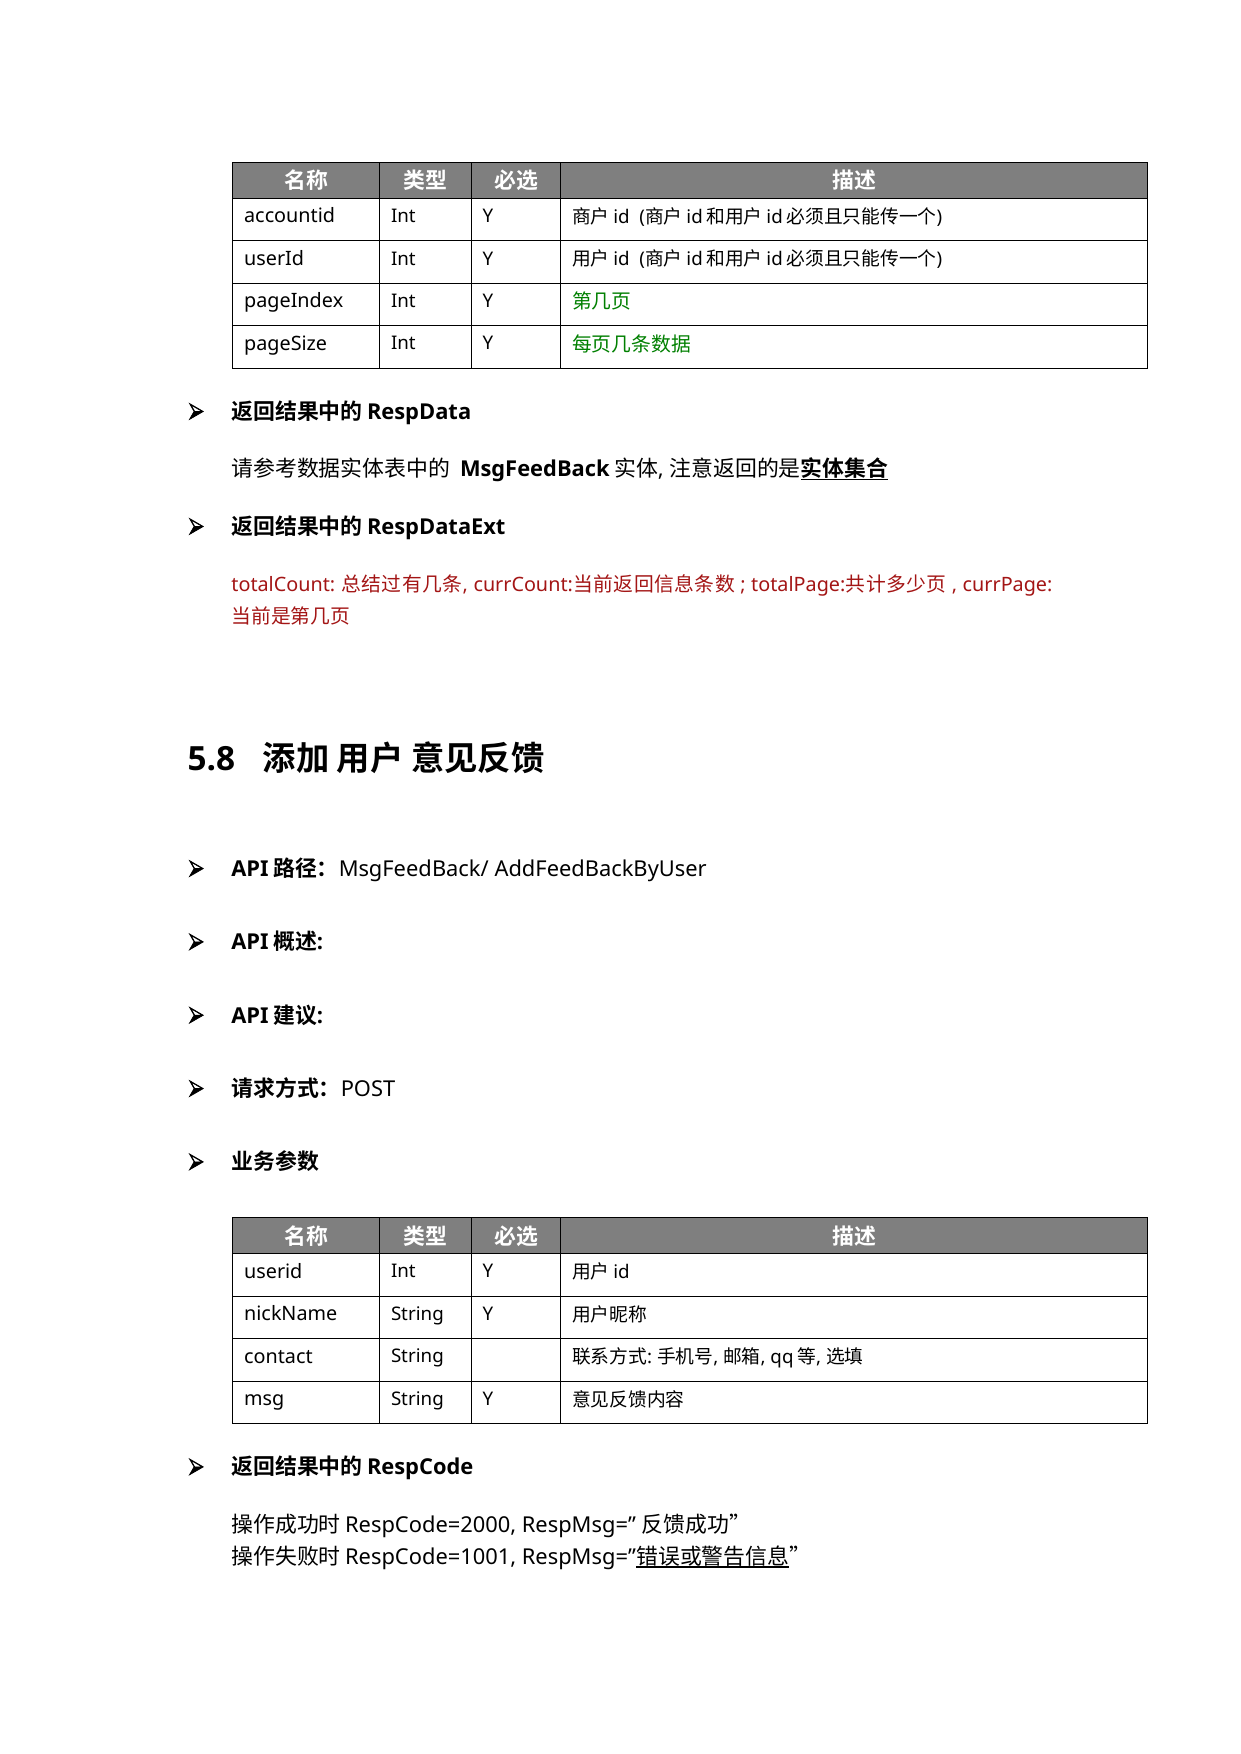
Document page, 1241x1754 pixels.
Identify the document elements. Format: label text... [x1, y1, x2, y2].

table_header 类型 [380, 163, 471, 198]
table_cell msg [233, 1382, 379, 1423]
table_cell userId [233, 241, 379, 283]
text 请参考数据实体表中的 MsgFeedBack实体, 注意返回的是实体集合 [231, 451, 1053, 484]
table_cell Y [472, 284, 560, 325]
table_cell pageIndex [233, 284, 379, 325]
table_cell accountid [233, 199, 379, 240]
table_cell Y [472, 241, 560, 283]
table_cell 用户id [561, 1254, 1147, 1296]
table_cell Y [472, 199, 560, 240]
table_cell Int [380, 1254, 471, 1296]
table_cell 用户id (商户id和用户id必须且只能传一个) [561, 241, 1147, 283]
list 返回结果中的RespDataExt [187, 509, 1053, 541]
table_cell 第几页 [561, 284, 1147, 325]
list API建议: [187, 997, 1053, 1030]
list API概述: [187, 924, 1053, 956]
table_header 名称 [233, 163, 379, 198]
table_cell Int [380, 326, 471, 368]
table_cell Y [472, 326, 560, 368]
table_cell Y [472, 1297, 560, 1338]
table_header 描述 [561, 1218, 1147, 1253]
table_cell Int [380, 241, 471, 283]
text 操作失败时RespCode=1001, RespMsg=”错误或警告信息” [231, 1539, 1053, 1571]
table_header 必选 [472, 163, 560, 198]
text totalCount: 总结过有几条, currCount:当前返回信息条数 ; totalPage:共计多少页 , currPage: 当前是第几页 [231, 566, 1053, 631]
table_header 名称 [233, 1218, 379, 1253]
table_cell 联系方式: 手机号, 邮箱, qq等, 选填 [561, 1339, 1147, 1381]
table_cell 意见反馈内容 [561, 1382, 1147, 1423]
table_cell Y [472, 1254, 560, 1296]
table_cell String [380, 1382, 471, 1423]
table_cell [472, 1339, 560, 1381]
list 请求方式：POST [187, 1071, 1053, 1103]
text 操作成功时RespCode=2000, RespMsg=” 反馈成功” [231, 1506, 1053, 1539]
table_cell userid [233, 1254, 379, 1296]
table_header 类型 [380, 1218, 471, 1253]
table_cell Y [472, 1382, 560, 1423]
table_cell Int [380, 199, 471, 240]
table_cell contact [233, 1339, 379, 1381]
table_cell String [380, 1339, 471, 1381]
table_cell pageSize [233, 326, 379, 368]
table_cell String [380, 1297, 471, 1338]
list API路径：MsgFeedBack/ AddFeedBackByUser [187, 851, 1053, 883]
table_header 必选 [472, 1218, 560, 1253]
table_cell 商户id (商户id和用户id必须且只能传一个) [561, 199, 1147, 240]
table_cell 用户昵称 [561, 1297, 1147, 1338]
table_cell 每页几条数据 [561, 326, 1147, 368]
table_cell nickName [233, 1297, 379, 1338]
table_cell Int [380, 284, 471, 325]
list 返回结果中的RespCode [187, 1449, 1053, 1481]
list 返回结果中的RespData [187, 394, 1053, 426]
table_header 描述 [561, 163, 1147, 198]
list 业务参数 [187, 1144, 1053, 1176]
subtitle 添加 用户 意见反馈 [187, 723, 1053, 788]
